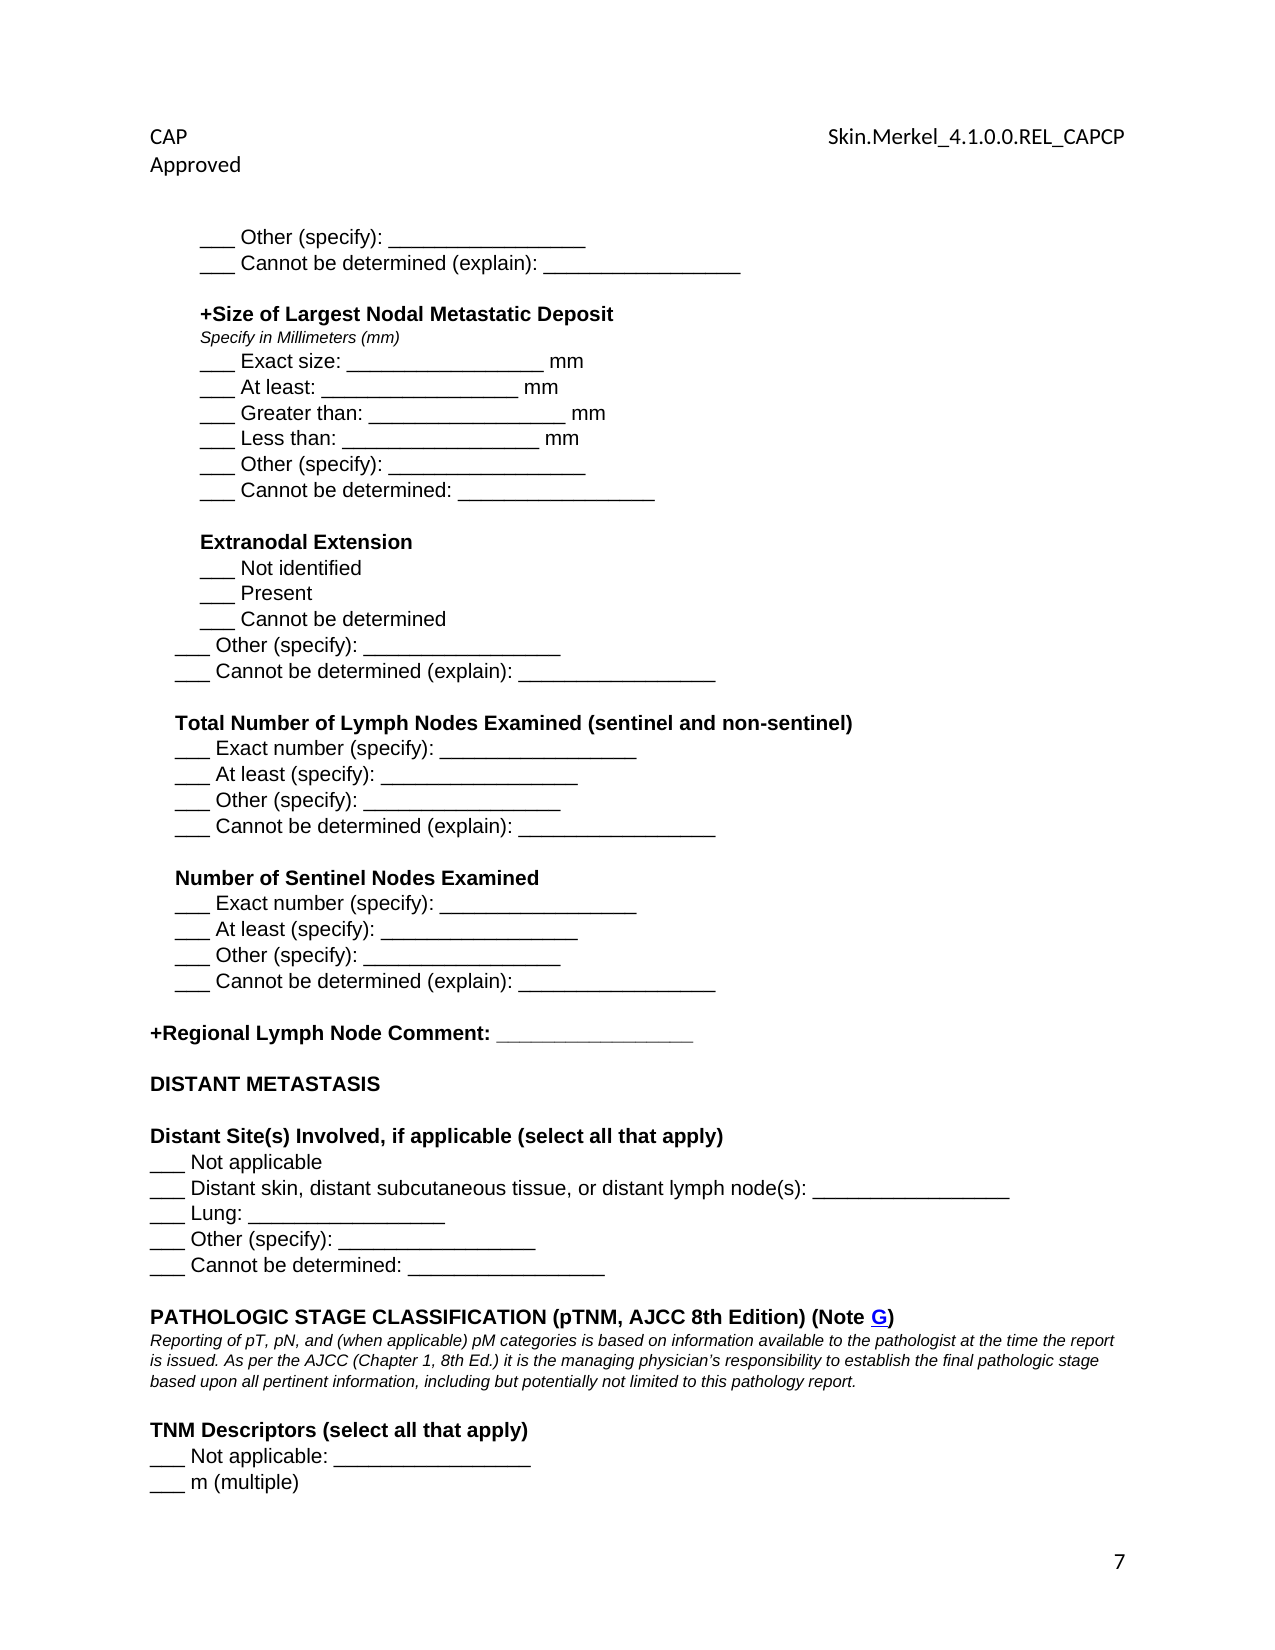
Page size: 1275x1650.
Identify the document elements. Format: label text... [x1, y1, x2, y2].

text ___ Not identified [150, 555, 1125, 579]
text DISTANT METASTASIS [150, 1072, 1125, 1096]
text ___ At least (specify): _________________ [150, 917, 1125, 941]
text ___ Not applicable: _________________ [150, 1444, 1125, 1468]
text ___ Exact number (specify): _________________ [150, 736, 1125, 760]
text Extranodal Extension [150, 529, 1125, 553]
text ___ Other (specify): _________________ [150, 633, 1125, 657]
text +Regional Lymph Node Comment: _________________ [150, 1020, 1125, 1044]
text ___ Other (specify): _________________ [150, 452, 1125, 476]
text ___ Other (specify): _________________ [150, 788, 1125, 812]
text Reporting of pT, pN, and (when applicable) pM categories is based on information available to the pathologist at the time the report is issued. As per the AJCC (Chapter 1, 8th Ed.) it is the managing physician’s responsibility to establish the final pathologic stage based upon all pertinent information, including but potentially not limited to this pathology report. [150, 1330, 1125, 1391]
text Total Number of Lymph Nodes Examined (sentinel and non-sentinel) [150, 710, 1125, 734]
text ___ Cannot be determined (explain): _________________ [150, 251, 1125, 274]
text ___ Cannot be determined: _________________ [150, 1253, 1125, 1277]
text ___ Cannot be determined (explain): _________________ [150, 659, 1125, 683]
text PATHOLOGIC STAGE CLASSIFICATION (pTNM, AJCC 8th Edition) (Note G) [150, 1304, 1125, 1328]
text ___ At least (specify): _________________ [150, 762, 1125, 786]
text ___ Less than: _________________ mm [150, 426, 1125, 450]
text ___ Greater than: _________________ mm [150, 400, 1125, 424]
text +Size of Largest Nodal Metastatic Deposit [150, 302, 1125, 326]
text ___ Exact number (specify): _________________ [150, 891, 1125, 915]
text ___ At least: _________________ mm [150, 374, 1125, 398]
text Number of Sentinel Nodes Examined [150, 865, 1125, 889]
text ___ Cannot be determined [150, 607, 1125, 631]
text ___ Present [150, 581, 1125, 605]
text ___ Other (specify): _________________ [150, 1227, 1125, 1251]
text ___ Other (specify): _________________ [150, 225, 1125, 249]
text ___ Distant skin, distant subcutaneous tissue, or distant lymph node(s): _________________ [150, 1175, 1125, 1199]
text ___ Not applicable [150, 1149, 1125, 1173]
text ___ Lung: _________________ [150, 1201, 1125, 1225]
text ___ Other (specify): _________________ [150, 943, 1125, 967]
text ___ Cannot be determined (explain): _________________ [150, 969, 1125, 993]
text ___ Cannot be determined (explain): _________________ [150, 814, 1125, 838]
text Specify in Millimeters (mm) [150, 328, 1125, 347]
text Distant Site(s) Involved, if applicable (select all that apply) [150, 1124, 1125, 1148]
text ___ Exact size: _________________ mm [150, 349, 1125, 373]
text ___ m (multiple) [150, 1470, 1125, 1494]
text ___ Cannot be determined: _________________ [150, 478, 1125, 502]
text TNM Descriptors (select all that apply) [150, 1418, 1125, 1442]
